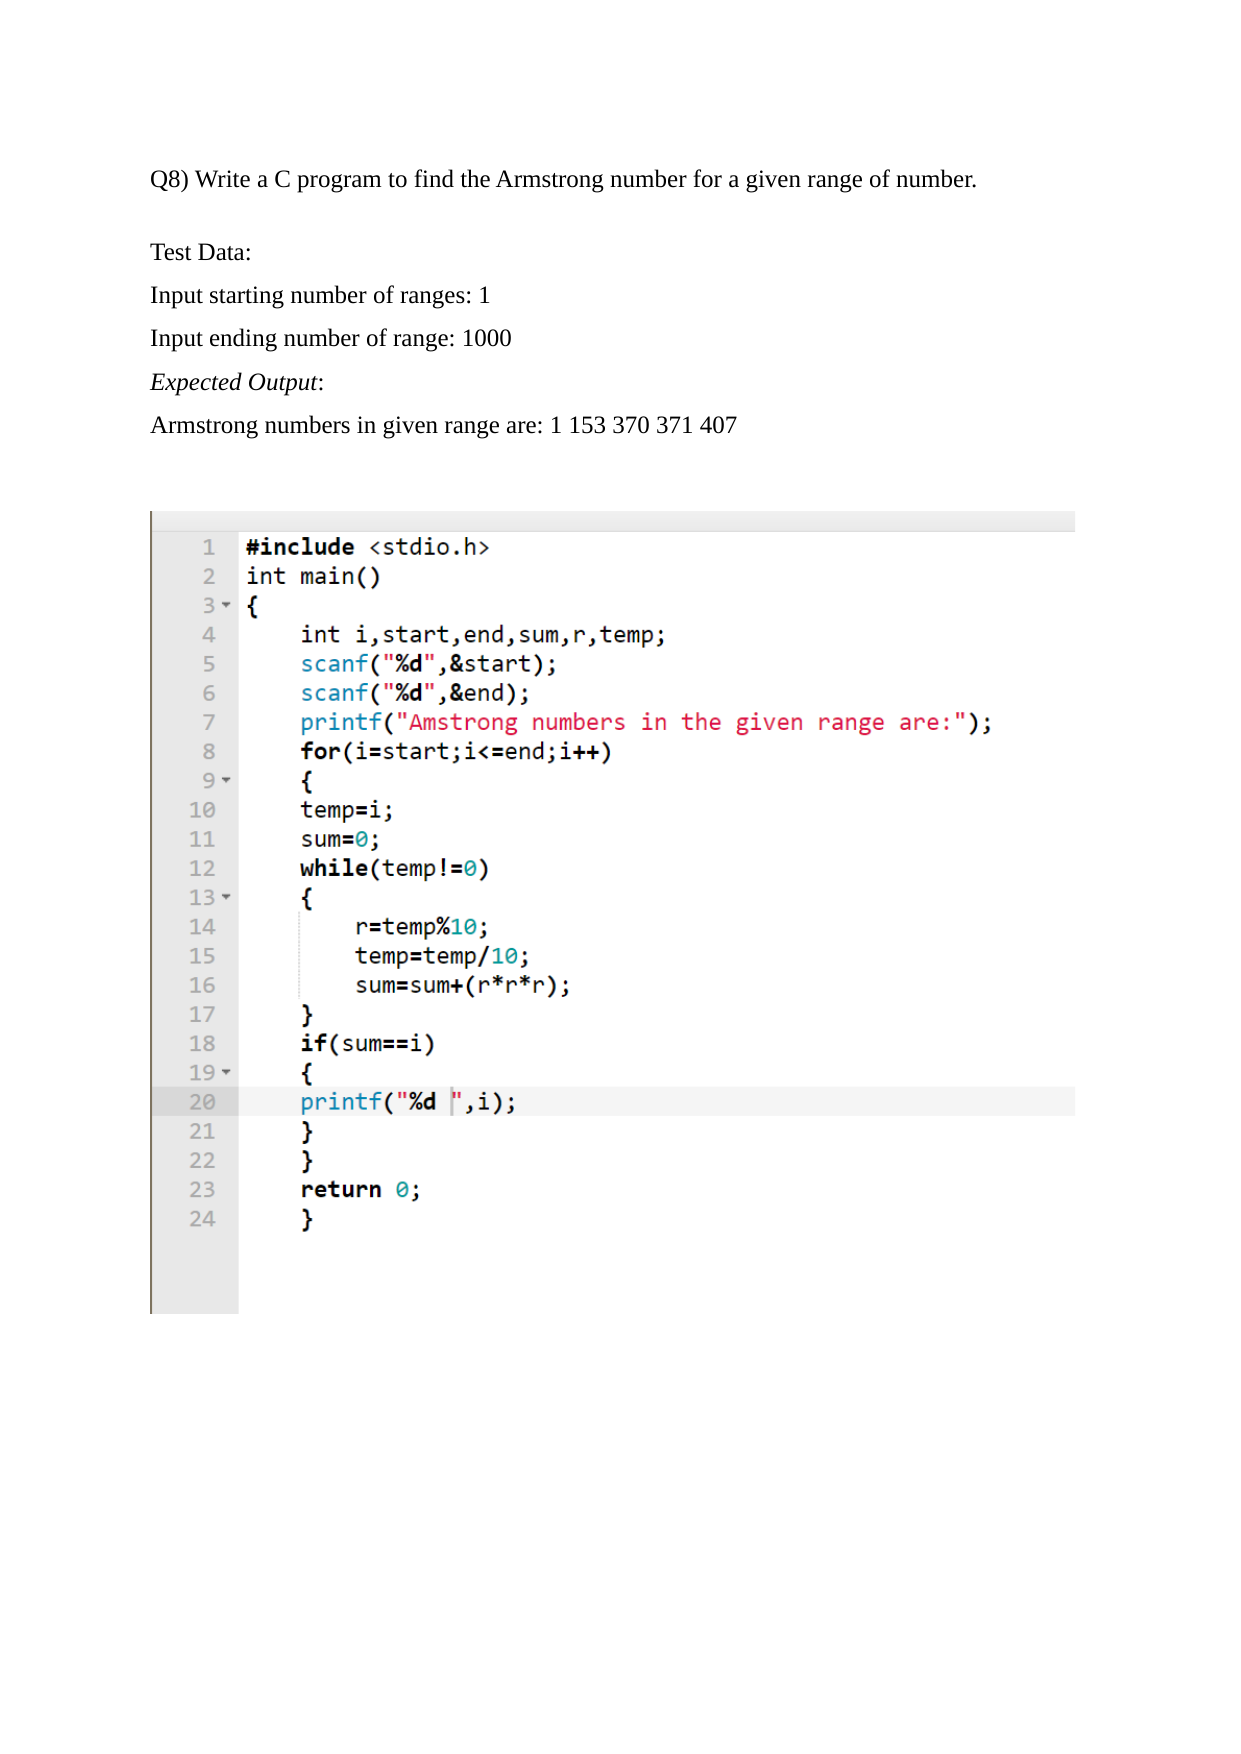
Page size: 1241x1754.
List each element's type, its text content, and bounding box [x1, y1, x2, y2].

text Test Data: Input starting number of ranges: 1 Input ending number of range: 1000 Expected Output: Armstrong numbers in given range are: 1 153 370 371 407 [150, 222, 1090, 482]
picture [150, 511, 1075, 1314]
text Q8) Write a C program to find the Armstrong number for a given range of number. [150, 150, 1090, 193]
